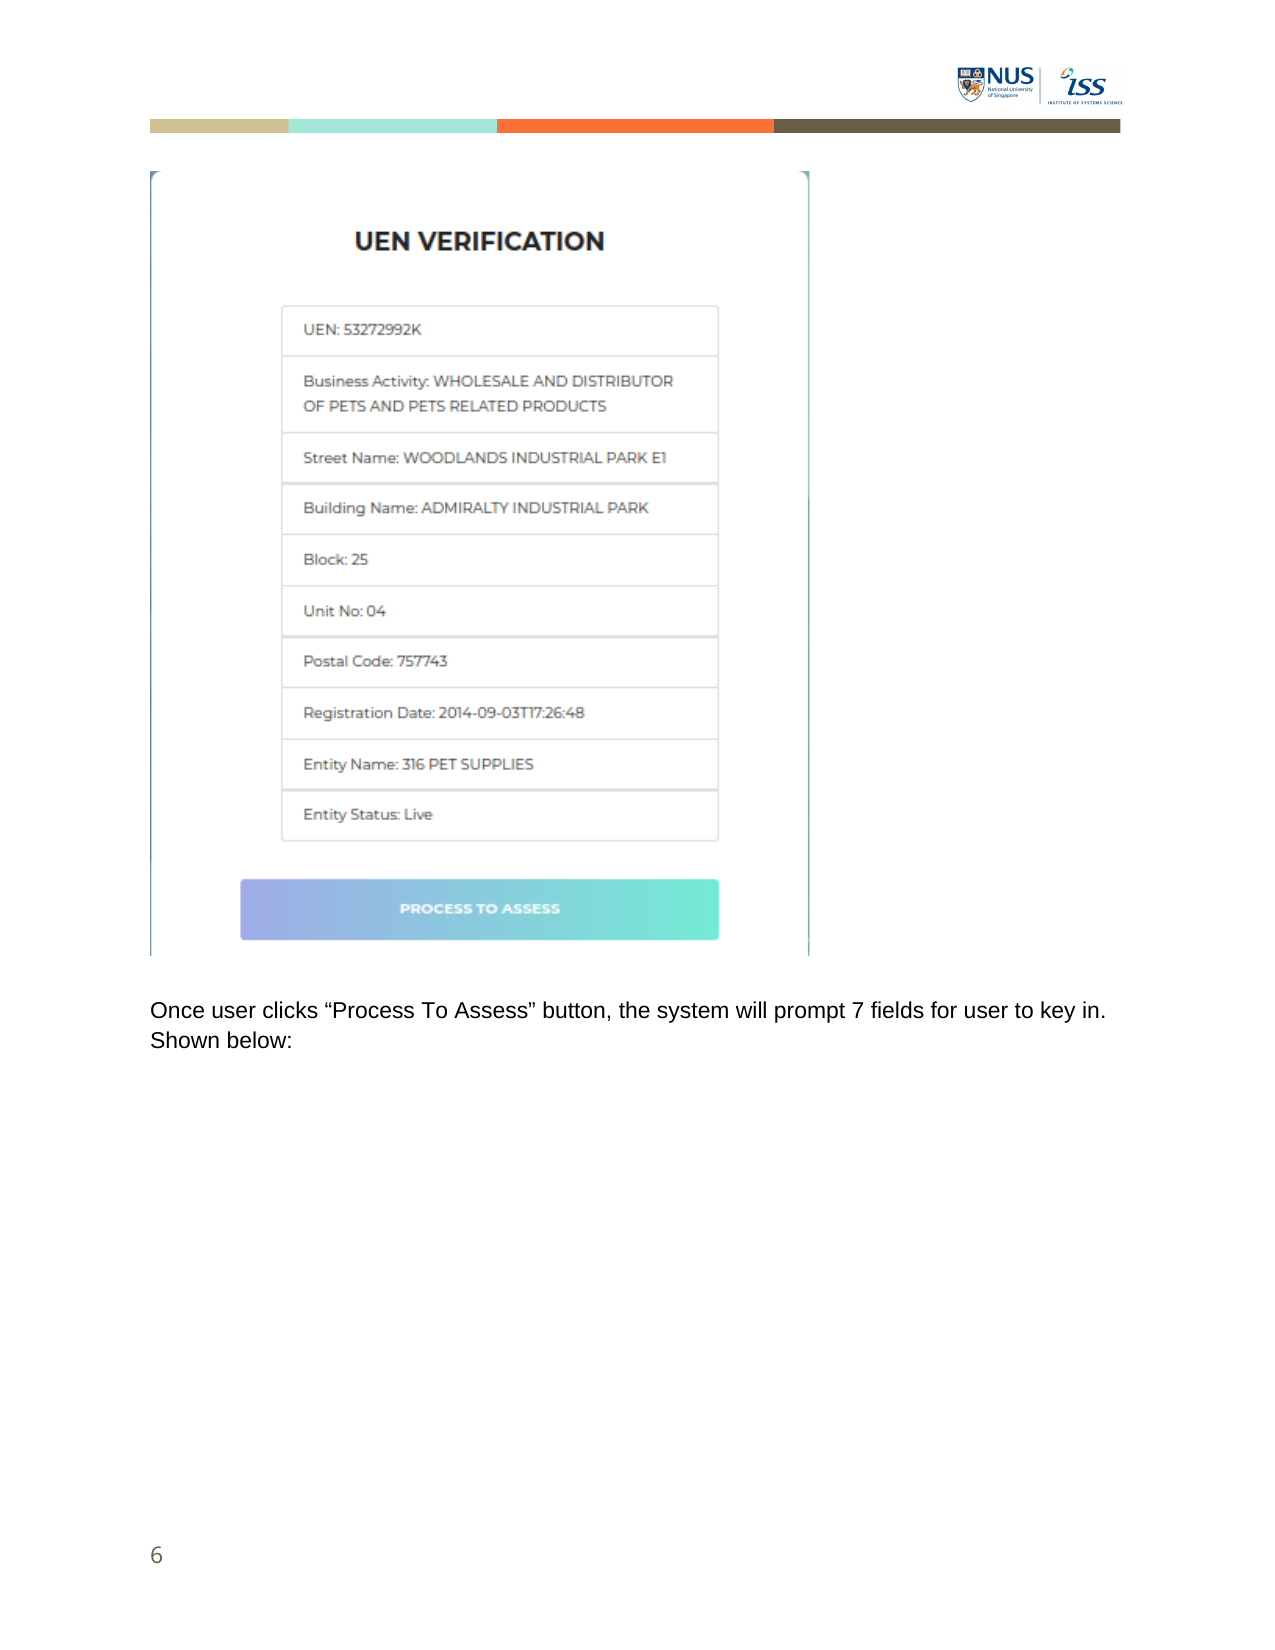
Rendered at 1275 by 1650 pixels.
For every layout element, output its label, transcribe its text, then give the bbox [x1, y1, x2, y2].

picture [150, 119, 1121, 133]
picture [150, 171, 810, 956]
picture [956, 62, 1125, 107]
text Once user clicks “Process To Assess” button, the system will prompt 7 fields for user to key in. Shown below: [150, 997, 1125, 1053]
